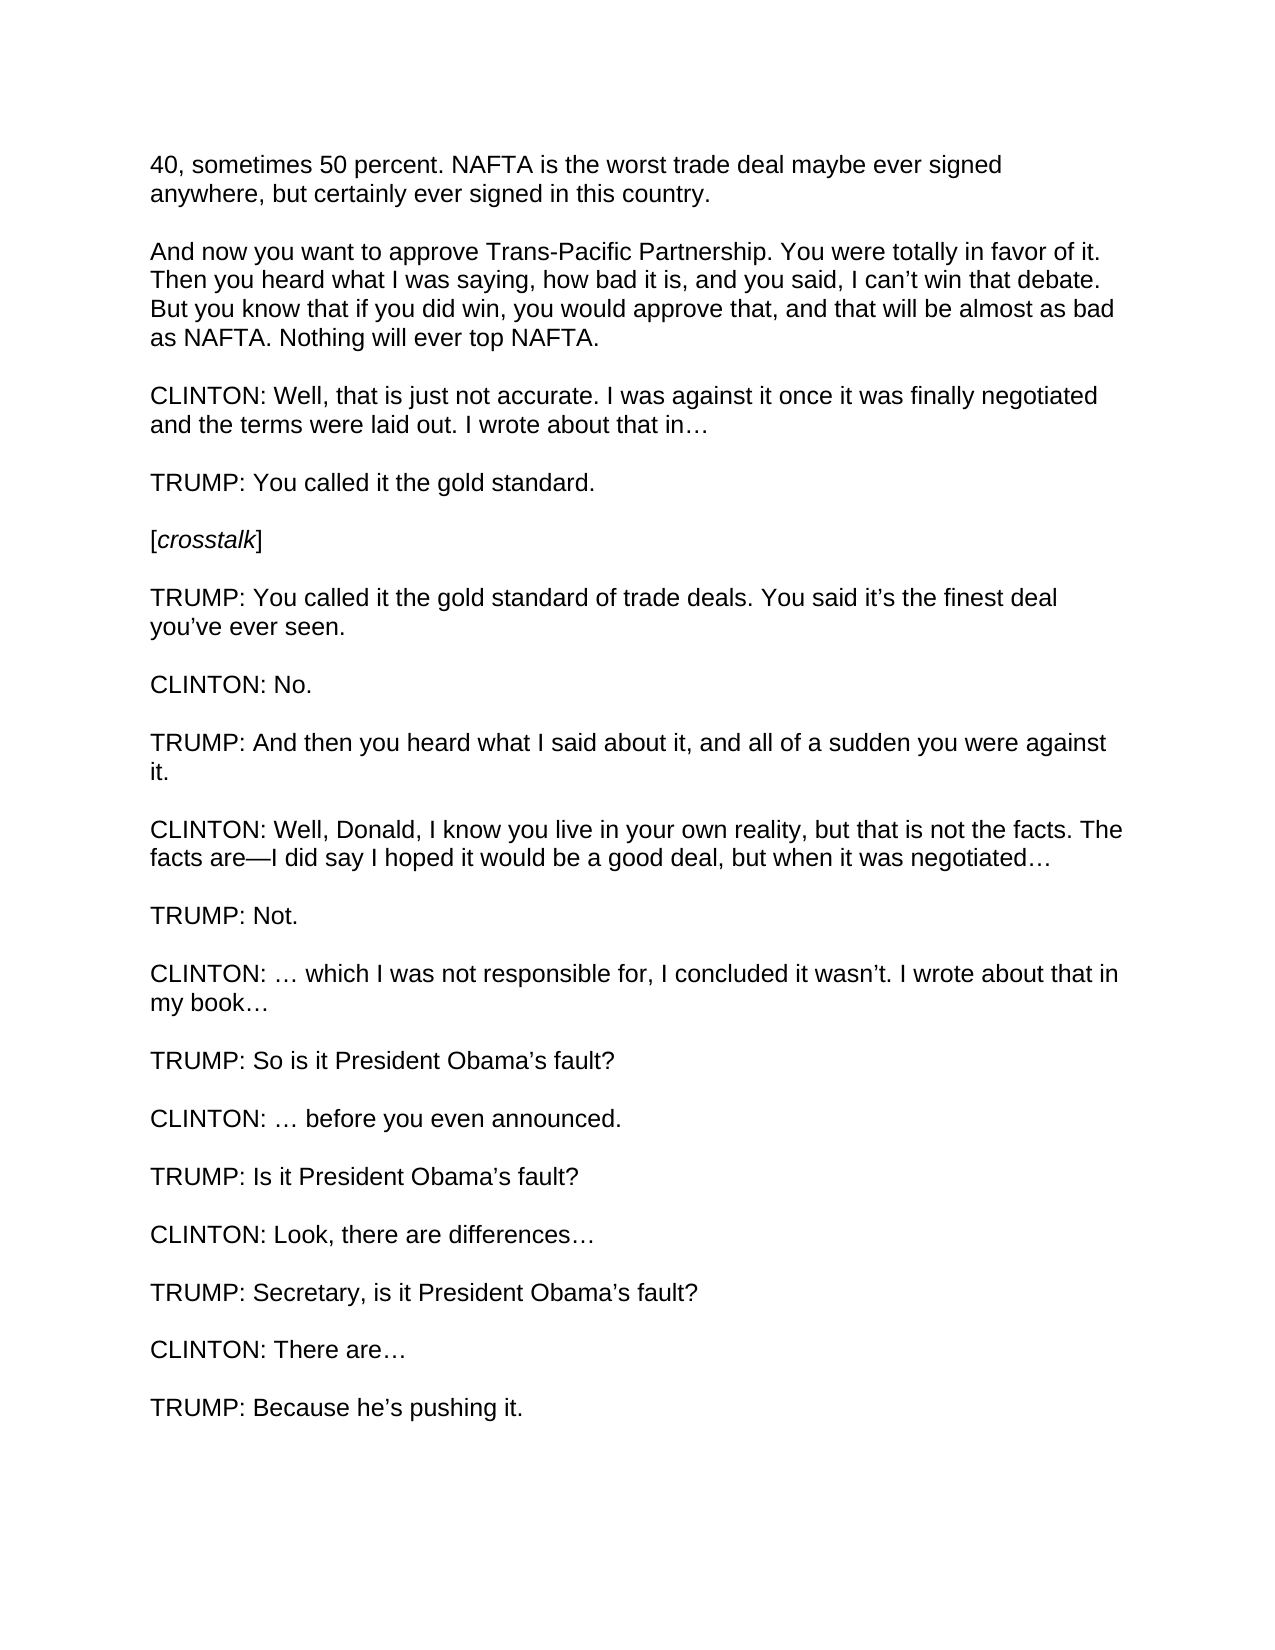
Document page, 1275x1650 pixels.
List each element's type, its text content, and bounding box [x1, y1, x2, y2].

text CLINTON: … which I was not responsible for, I concluded it wasn’t. I wrote about that in my book… [150, 959, 1125, 1017]
text TRUMP: You called it the gold standard of trade deals. You said it’s the finest deal you’ve ever seen. [150, 583, 1125, 641]
text TRUMP: You called it the gold standard. [150, 467, 1125, 496]
text TRUMP: So is it President Obama’s fault? [150, 1046, 1125, 1074]
text CLINTON: No. [150, 670, 1125, 699]
text TRUMP: Not. [150, 901, 1125, 930]
text CLINTON: Well, that is just not accurate. I was against it once it was finally negotiated and the terms were laid out. I wrote about that in… [150, 381, 1125, 438]
text TRUMP: Is it President Obama’s fault? [150, 1162, 1125, 1190]
text TRUMP: And then you heard what I said about it, and all of a sudden you were against it. [150, 728, 1125, 785]
text TRUMP: Because he’s pushing it. [150, 1393, 1125, 1422]
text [150, 150, 1125, 207]
text CLINTON: … before you even announced. [150, 1104, 1125, 1132]
text CLINTON: Well, Donald, I know you live in your own reality, but that is not the facts. The facts are—I did say I hoped it would be a good deal, but when it was negotiated… [150, 814, 1125, 872]
text CLINTON: Look, there are differences… [150, 1219, 1125, 1248]
text TRUMP: Secretary, is it President Obama’s fault? [150, 1277, 1125, 1306]
text And now you want to approve Trans-Pacific Partnership. You were totally in favor of it. Then you heard what I was saying, how bad it is, and you said, I can’t win that debate. But you know that if you did win, you would approve that, and that will be almost as bad as NAFTA. Nothing will ever top NAFTA. [150, 237, 1125, 352]
text CLINTON: There are… [150, 1335, 1125, 1364]
text [crosstalk] [150, 525, 1125, 554]
